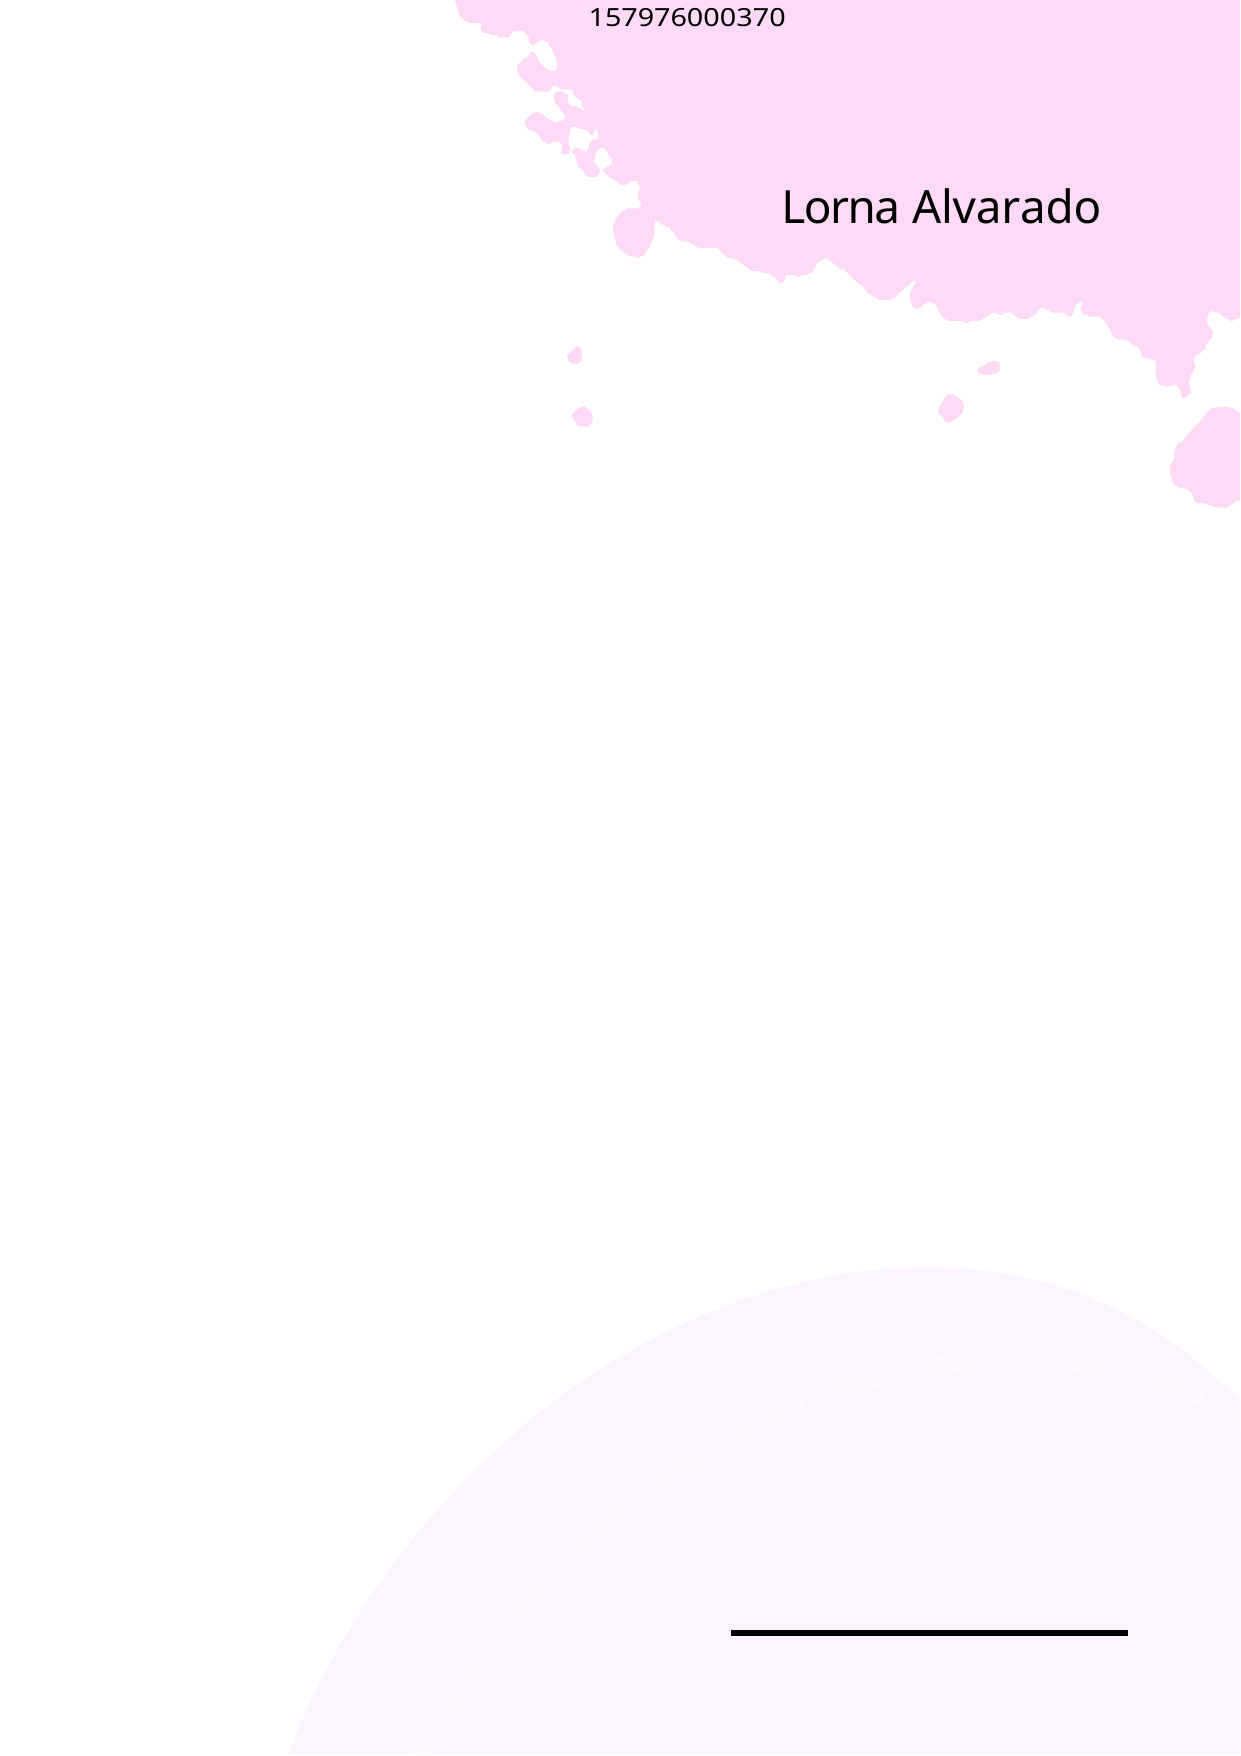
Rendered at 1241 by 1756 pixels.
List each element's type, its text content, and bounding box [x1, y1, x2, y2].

picture [977, 361, 1000, 375]
picture [938, 394, 964, 423]
picture [572, 406, 593, 427]
text 157976000370 [588, 0, 1176, 34]
picture [567, 346, 582, 364]
text Lorna Alvarado [781, 174, 1176, 237]
